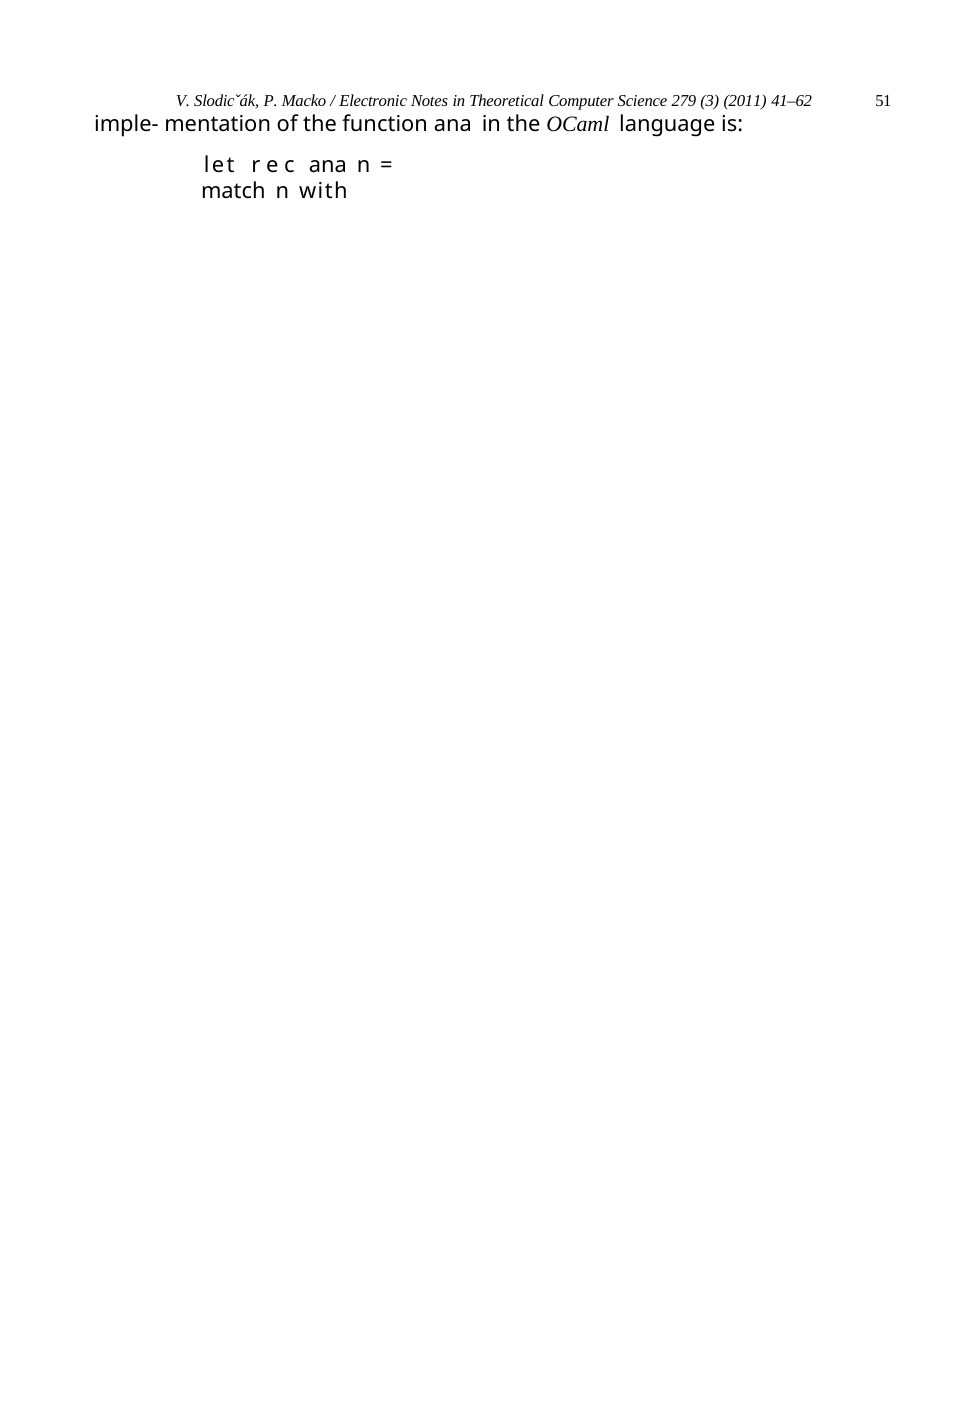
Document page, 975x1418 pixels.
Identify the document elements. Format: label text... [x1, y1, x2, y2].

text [94, 110, 893, 137]
text let r e c ana n = match n with [201, 151, 444, 204]
